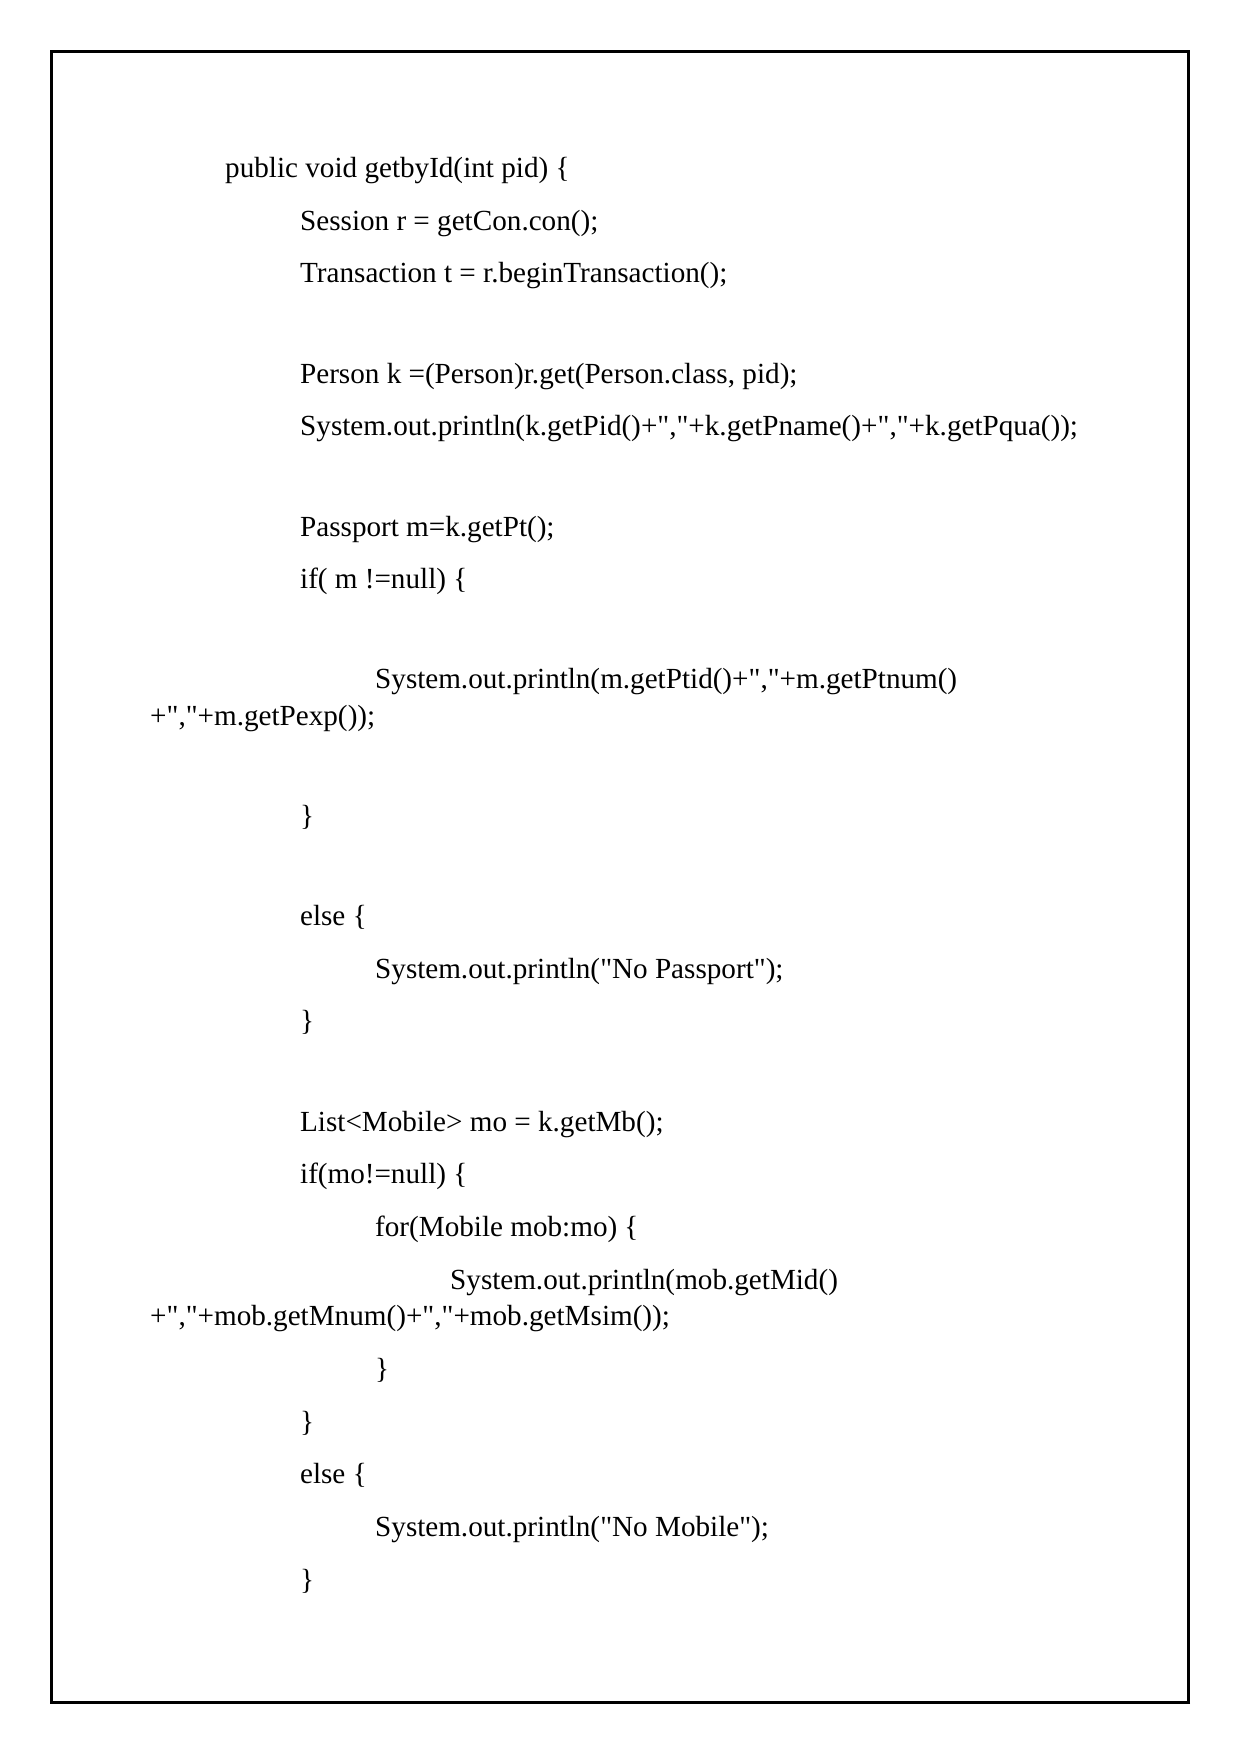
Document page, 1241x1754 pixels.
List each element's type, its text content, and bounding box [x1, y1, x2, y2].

text System.out.println("No Mobile"); [150, 1509, 1090, 1543]
text for(Mobile mob:mo) { [150, 1209, 1090, 1243]
text Person k =(Person)r.get(Person.class, pid); [150, 356, 1090, 389]
text if(mo!=null) { [150, 1156, 1090, 1190]
text Passport m=k.getPt(); [150, 509, 1090, 542]
text System.out.println(k.getPid()+","+k.getPname()+","+k.getPqua()); [150, 408, 1090, 442]
text } [150, 1404, 1090, 1437]
text System.out.println("No Passport"); [150, 951, 1090, 984]
text public void getbyId(int pid) { [150, 150, 1090, 183]
text } [150, 1562, 1090, 1596]
text List<Mobile> mo = k.getMb(); [150, 1104, 1090, 1137]
text } [150, 1003, 1090, 1037]
text Transaction t = r.beginTransaction(); [150, 256, 1090, 289]
text if( m !=null) { [150, 561, 1090, 595]
text } [150, 1351, 1090, 1384]
text System.out.println(m.getPtid()+","+m.getPtnum()+","+m.getPexp()); [150, 662, 1090, 731]
text else { [150, 898, 1090, 931]
text } [150, 798, 1090, 831]
text Session r = getCon.con(); [150, 203, 1090, 236]
text else { [150, 1457, 1090, 1490]
text System.out.println(mob.getMid()+","+mob.getMnum()+","+mob.getMsim()); [150, 1262, 1090, 1332]
